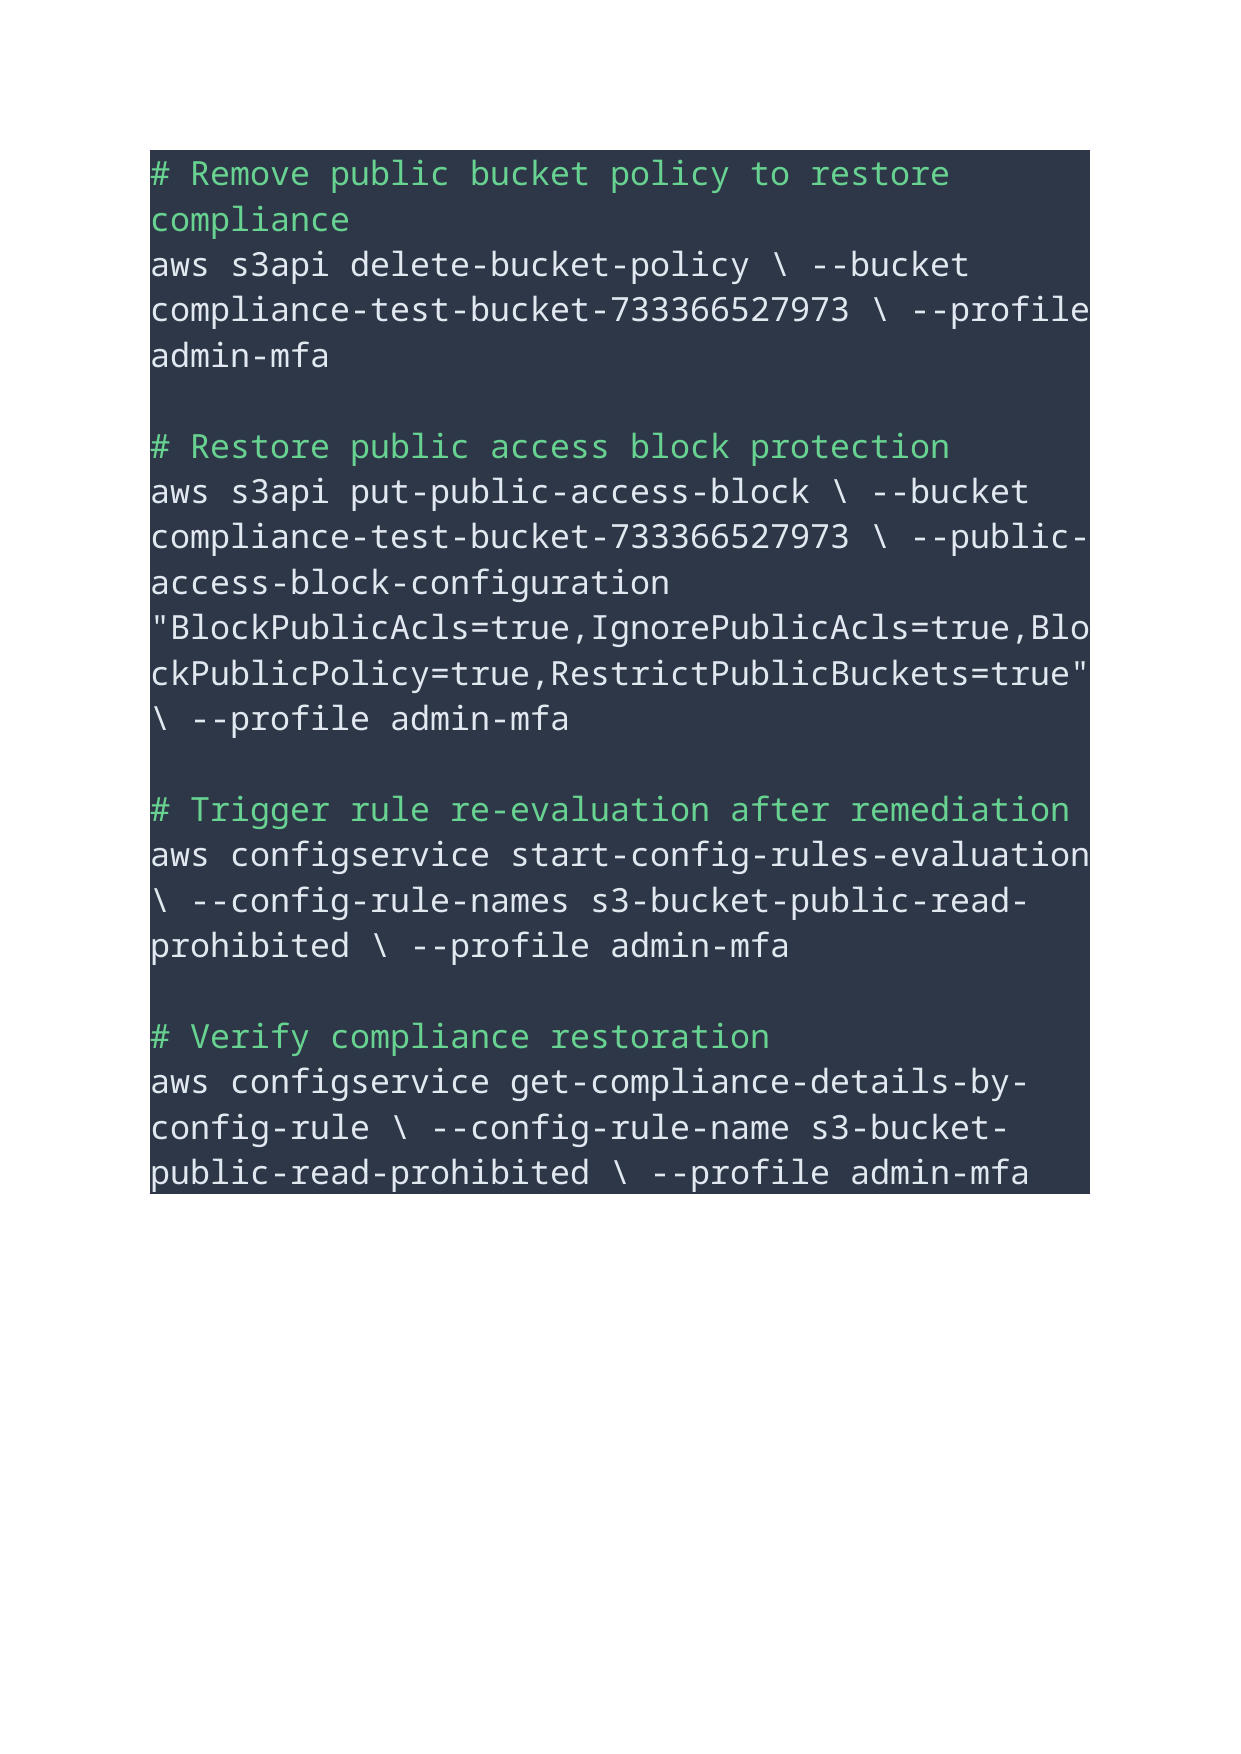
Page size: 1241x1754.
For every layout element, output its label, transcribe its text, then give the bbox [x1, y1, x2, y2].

text aws s3api put-public-access-block \ --bucket compliance-test-bucket-733366527973 \ --public-access-block-configuration "BlockPublicAcls=true,IgnorePublicAcls=true,BlockPublicPolicy=true,RestrictPublicBuckets=true" \ --profile admin-mfa [150, 468, 1090, 740]
text # Verify compliance restoration [150, 1013, 1090, 1058]
text # Remove public bucket policy to restore compliance [150, 150, 1090, 241]
text aws configservice start-config-rules-evaluation \ --config-rule-names s3-bucket-public-read-prohibited \ --profile admin-mfa [150, 831, 1090, 967]
text aws s3api delete-bucket-policy \ --bucket compliance-test-bucket-733366527973 \ --profile admin-mfa [150, 241, 1090, 377]
text aws configservice get-compliance-details-by-config-rule \ --config-rule-name s3-bucket-public-read-prohibited \ --profile admin-mfa [150, 1058, 1090, 1194]
text # Trigger rule re-evaluation after remediation [150, 786, 1090, 831]
text # Restore public access block protection [150, 422, 1090, 468]
